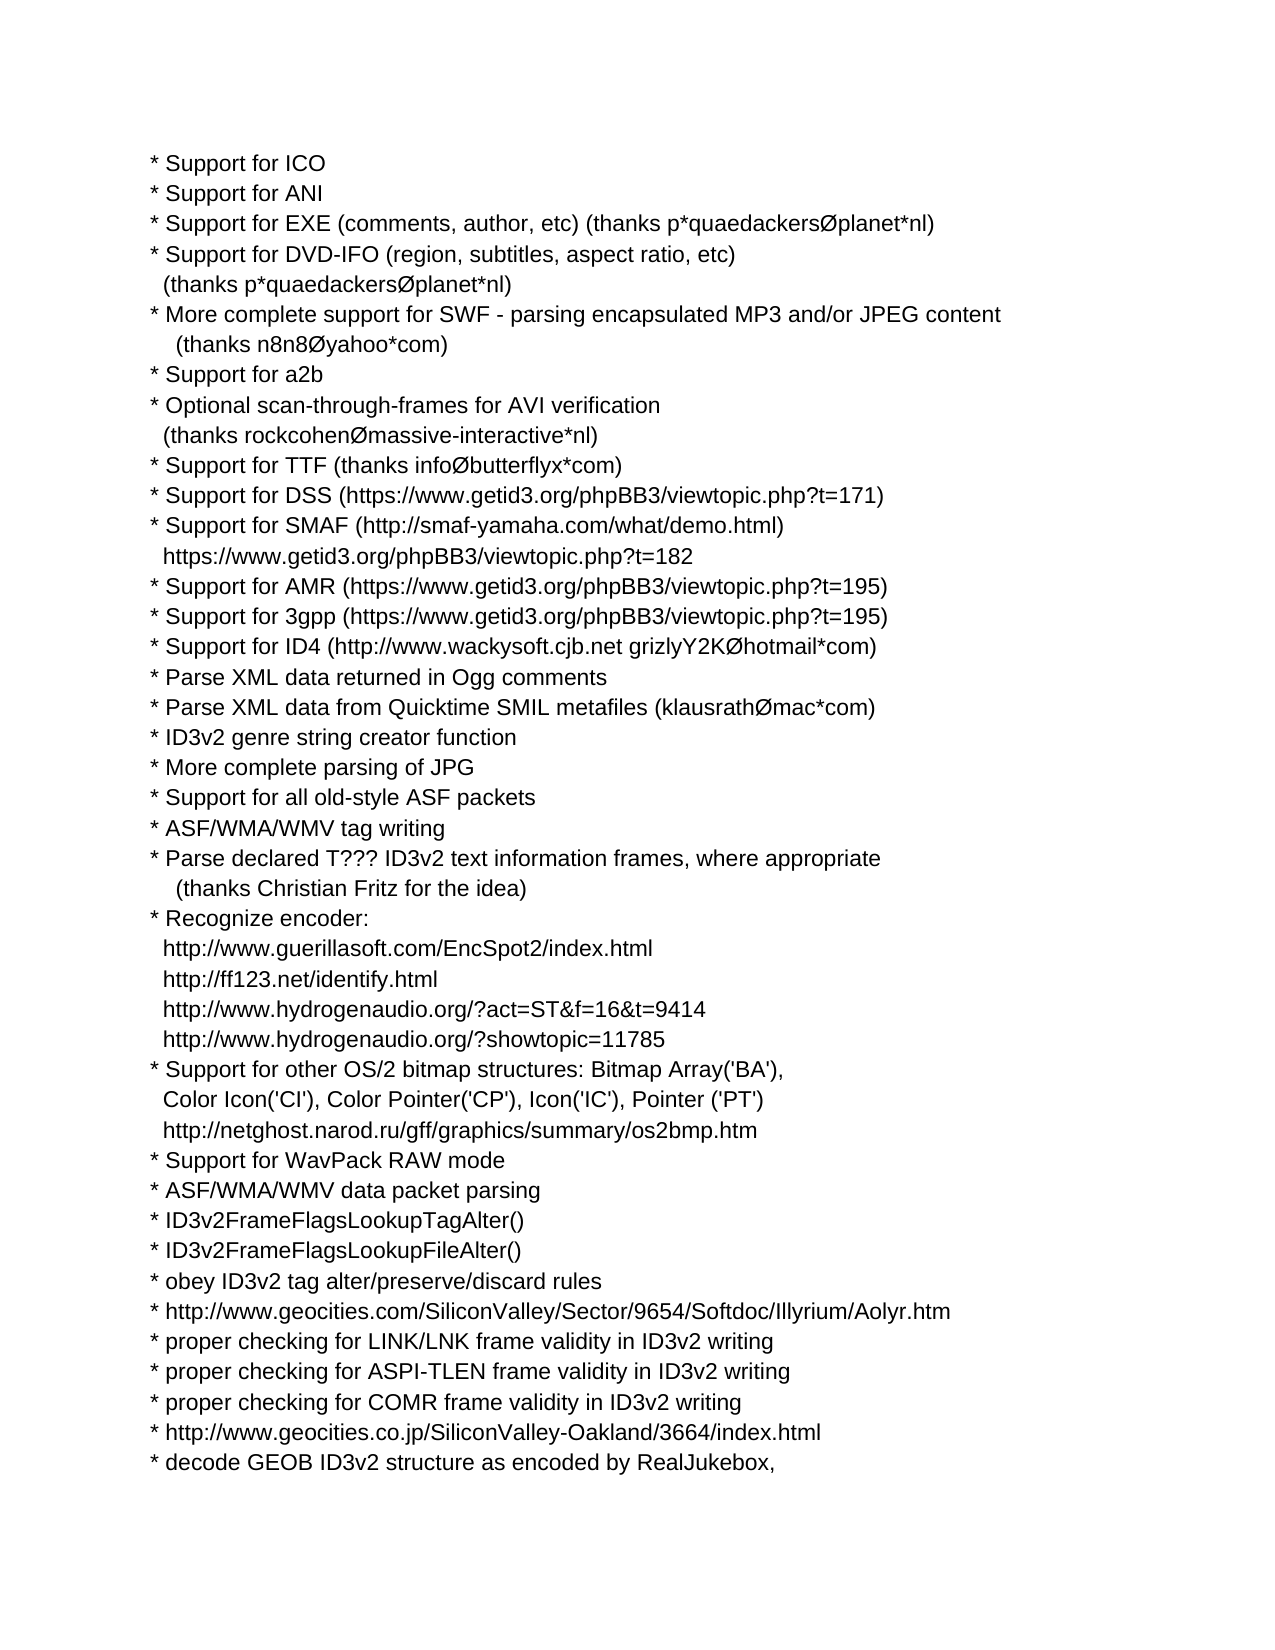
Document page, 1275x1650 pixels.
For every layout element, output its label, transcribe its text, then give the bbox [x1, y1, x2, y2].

text * proper checking for COMR frame validity in ID3v2 writing [150, 1388, 1125, 1415]
text * Support for all old-style ASF packets [150, 784, 1125, 811]
text (thanks rockcohenØmassive-interactive*nl) [150, 422, 1125, 448]
text * ID3v2FrameFlagsLookupTagAlter() [150, 1207, 1125, 1234]
text (thanks p*quaedackersØplanet*nl) [150, 271, 1125, 297]
text http://www.hydrogenaudio.org/?showtopic=11785 [150, 1026, 1125, 1052]
text * Parse XML data returned in Ogg comments [150, 663, 1125, 690]
text * Support for TTF (thanks infoØbutterflyx*com) [150, 452, 1125, 478]
text * Support for EXE (comments, author, etc) (thanks p*quaedackersØplanet*nl) [150, 210, 1125, 237]
text https://www.getid3.org/phpBB3/viewtopic.php?t=182 [150, 543, 1125, 569]
text * Support for 3gpp (https://www.getid3.org/phpBB3/viewtopic.php?t=195) [150, 603, 1125, 629]
text Color Icon('CI'), Color Pointer('CP'), Icon('IC'), Pointer ('PT') [150, 1086, 1125, 1113]
text * ASF/WMA/WMV tag writing [150, 814, 1125, 841]
text (thanks n8n8Øyahoo*com) [150, 331, 1125, 358]
text http://www.guerillasoft.com/EncSpot2/index.html [150, 935, 1125, 962]
text http://www.hydrogenaudio.org/?act=ST&f=16&t=9414 [150, 996, 1125, 1022]
text * proper checking for ASPI-TLEN frame validity in ID3v2 writing [150, 1358, 1125, 1385]
text * Support for DVD-IFO (region, subtitles, aspect ratio, etc) [150, 241, 1125, 267]
text * proper checking for LINK/LNK frame validity in ID3v2 writing [150, 1328, 1125, 1354]
text * Support for AMR (https://www.getid3.org/phpBB3/viewtopic.php?t=195) [150, 573, 1125, 599]
text * Support for ICO [150, 150, 1125, 176]
text (thanks Christian Fritz for the idea) [150, 875, 1125, 901]
text * Support for WavPack RAW mode [150, 1147, 1125, 1173]
text * ID3v2 genre string creator function [150, 724, 1125, 750]
text * obey ID3v2 tag alter/preserve/discard rules [150, 1268, 1125, 1294]
text http://ff123.net/identify.html [150, 966, 1125, 992]
text * Support for a2b [150, 361, 1125, 388]
text http://netghost.narod.ru/gff/graphics/summary/os2bmp.htm [150, 1117, 1125, 1143]
text * Parse declared T??? ID3v2 text information frames, where appropriate [150, 845, 1125, 871]
text * ID3v2FrameFlagsLookupFileAlter() [150, 1237, 1125, 1264]
text * Support for other OS/2 bitmap structures: Bitmap Array('BA'), [150, 1056, 1125, 1083]
text * Support for SMAF (http://smaf-yamaha.com/what/demo.html) [150, 512, 1125, 539]
text * ASF/WMA/WMV data packet parsing [150, 1177, 1125, 1203]
text * Parse XML data from Quicktime SMIL metafiles (klausrathØmac*com) [150, 694, 1125, 720]
text * Support for ANI [150, 180, 1125, 207]
text * http://www.geocities.com/SiliconValley/Sector/9654/Softdoc/Illyrium/Aolyr.htm [150, 1298, 1125, 1324]
text * Optional scan-through-frames for AVI verification [150, 392, 1125, 418]
text * Support for ID4 (http://www.wackysoft.cjb.net grizlyY2KØhotmail*com) [150, 633, 1125, 660]
text * http://www.geocities.co.jp/SiliconValley-Oakland/3664/index.html [150, 1419, 1125, 1445]
text * Recognize encoder: [150, 905, 1125, 932]
text * Support for DSS (https://www.getid3.org/phpBB3/viewtopic.php?t=171) [150, 482, 1125, 509]
text * More complete support for SWF - parsing encapsulated MP3 and/or JPEG content [150, 301, 1125, 327]
text * decode GEOB ID3v2 structure as encoded by RealJukebox, [150, 1449, 1125, 1475]
text * More complete parsing of JPG [150, 754, 1125, 781]
